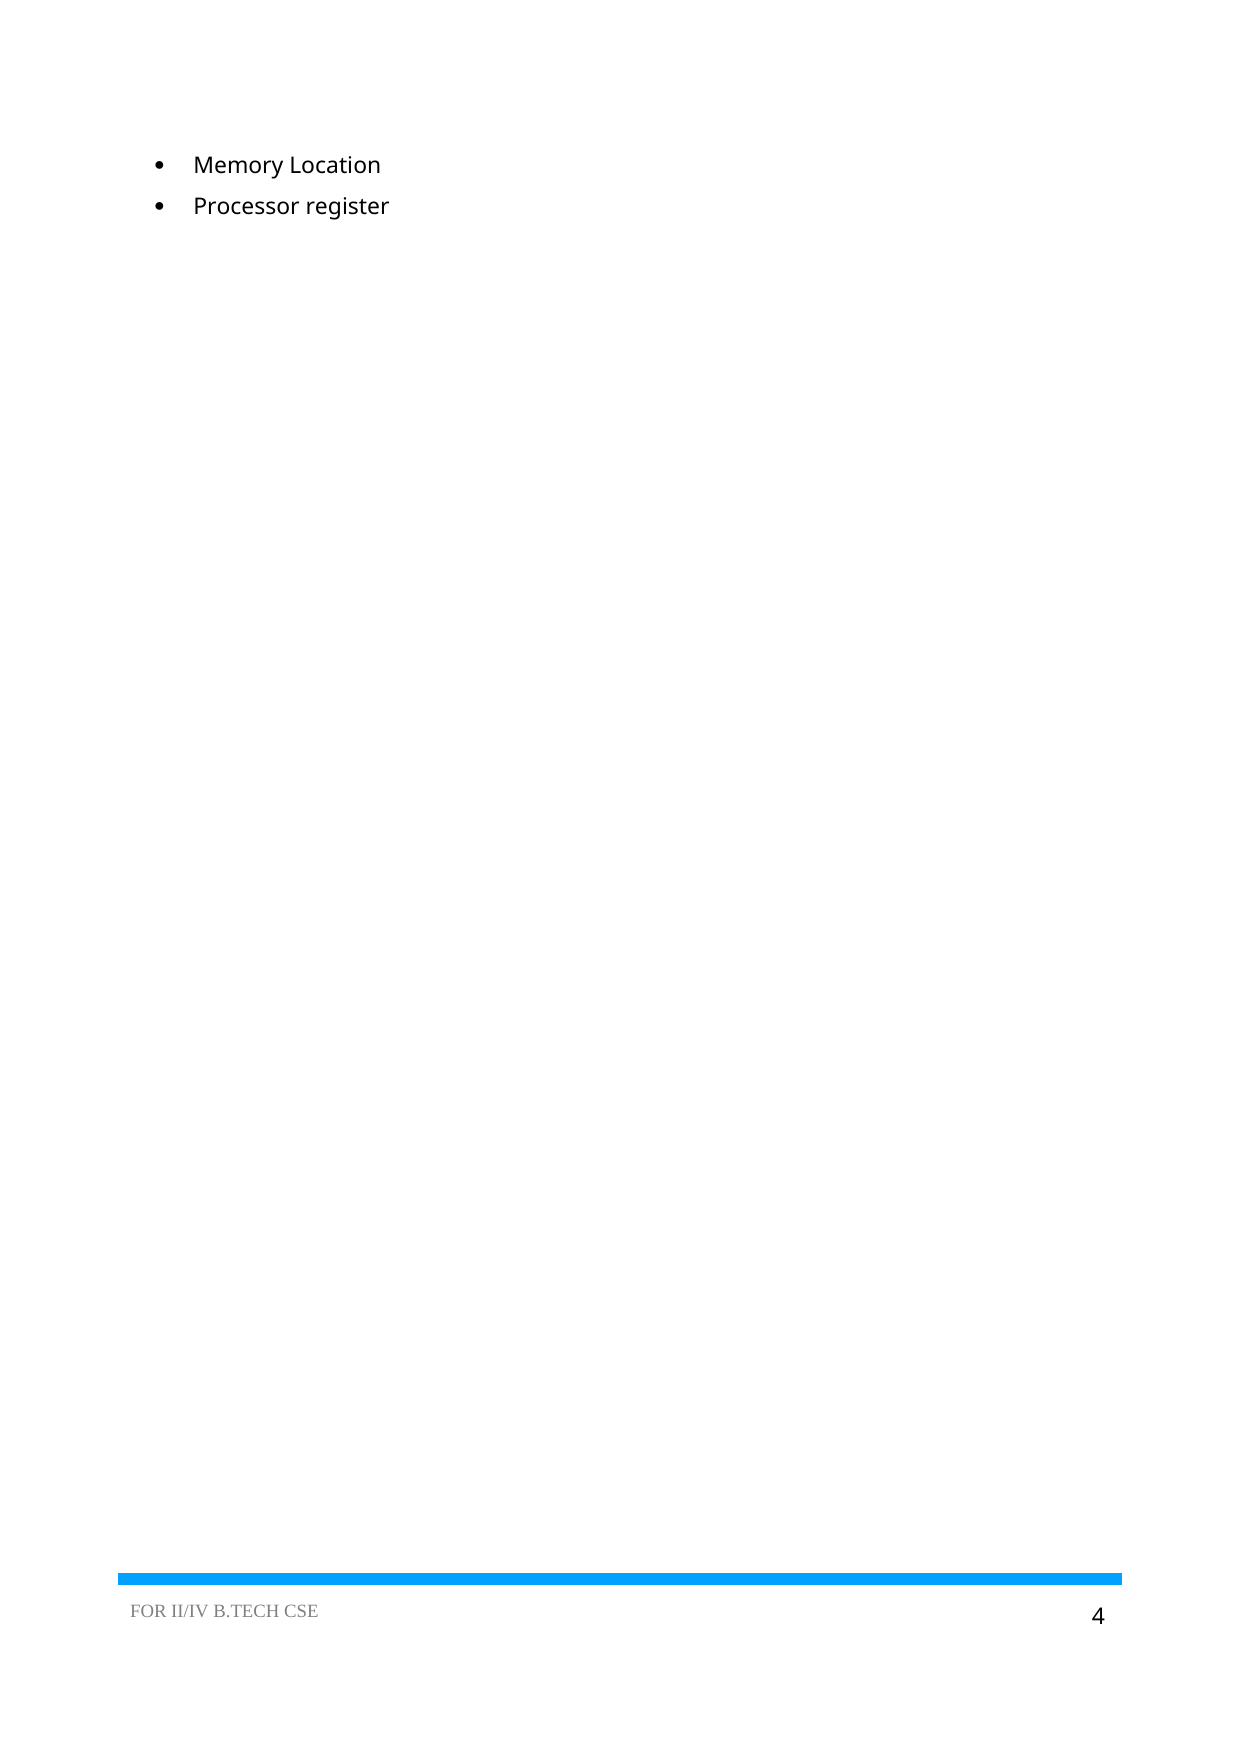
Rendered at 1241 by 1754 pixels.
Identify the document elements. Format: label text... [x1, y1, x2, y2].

list Processor register [155, 190, 1134, 221]
list Memory Location [155, 149, 1134, 181]
